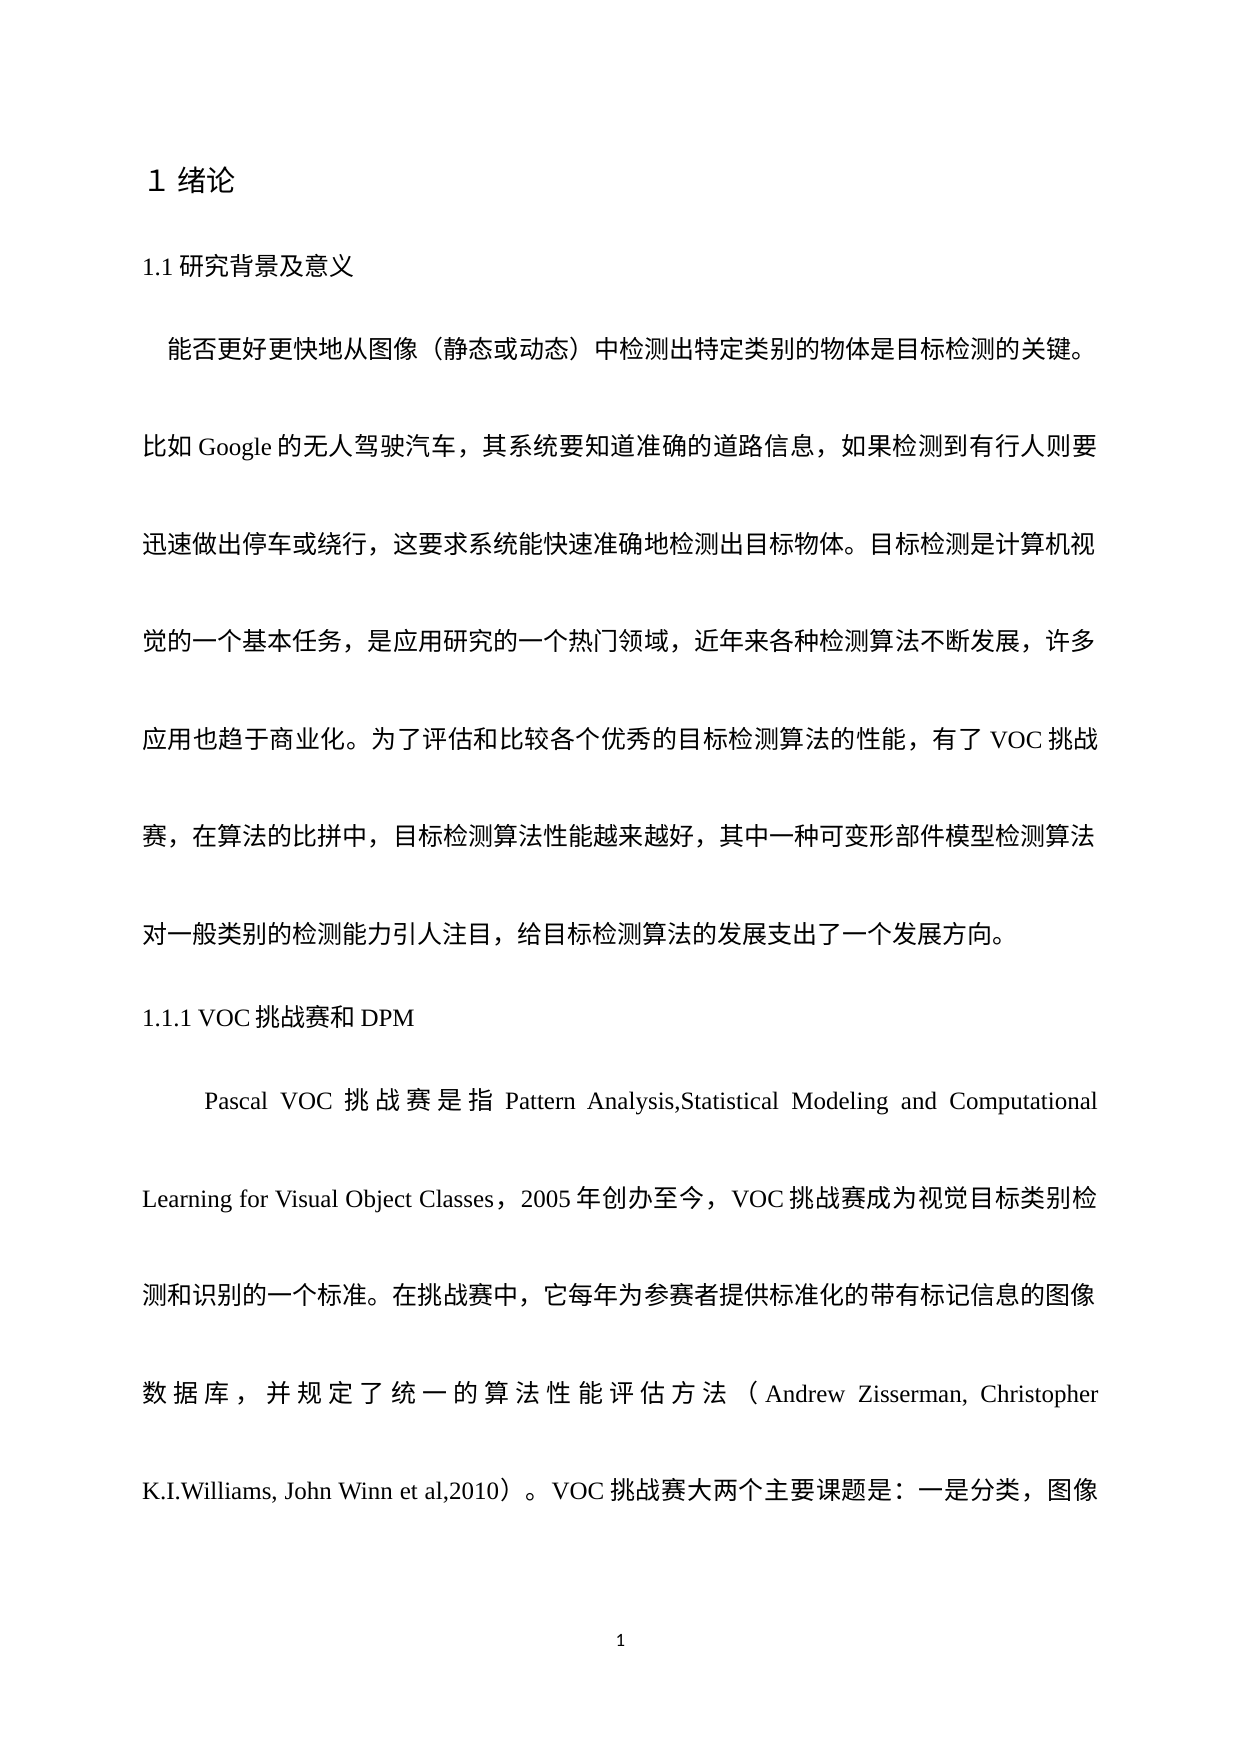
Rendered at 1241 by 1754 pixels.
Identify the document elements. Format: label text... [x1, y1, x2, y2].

text 能否更好更快地从图像（静态或动态）中检测出特定类别的物体是目标检测的关键。比如Google的无人驾驶汽车，其系统要知道准确的道路信息，如果检测到有行人则要迅速做出停车或绕行，这要求系统能快速准确地检测出目标物体。目标检测是计算机视觉的一个基本任务，是应用研究的一个热门领域，近年来各种检测算法不断发展，许多应用也趋于商业化。为了评估和比较各个优秀的目标检测算法的性能，有了VOC挑战赛，在算法的比拼中，目标检测算法性能越来越好，其中一种可变形部件模型检测算法对一般类别的检测能力引人注目，给目标检测算法的发展支出了一个发展方向。 [142, 315, 1098, 965]
text 1.1.1 VOC挑战赛和DPM [142, 983, 1098, 1048]
text １ 绪论 [142, 146, 1098, 211]
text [142, 1066, 1098, 1521]
text 1.1 研究背景及意义 [142, 232, 1098, 297]
